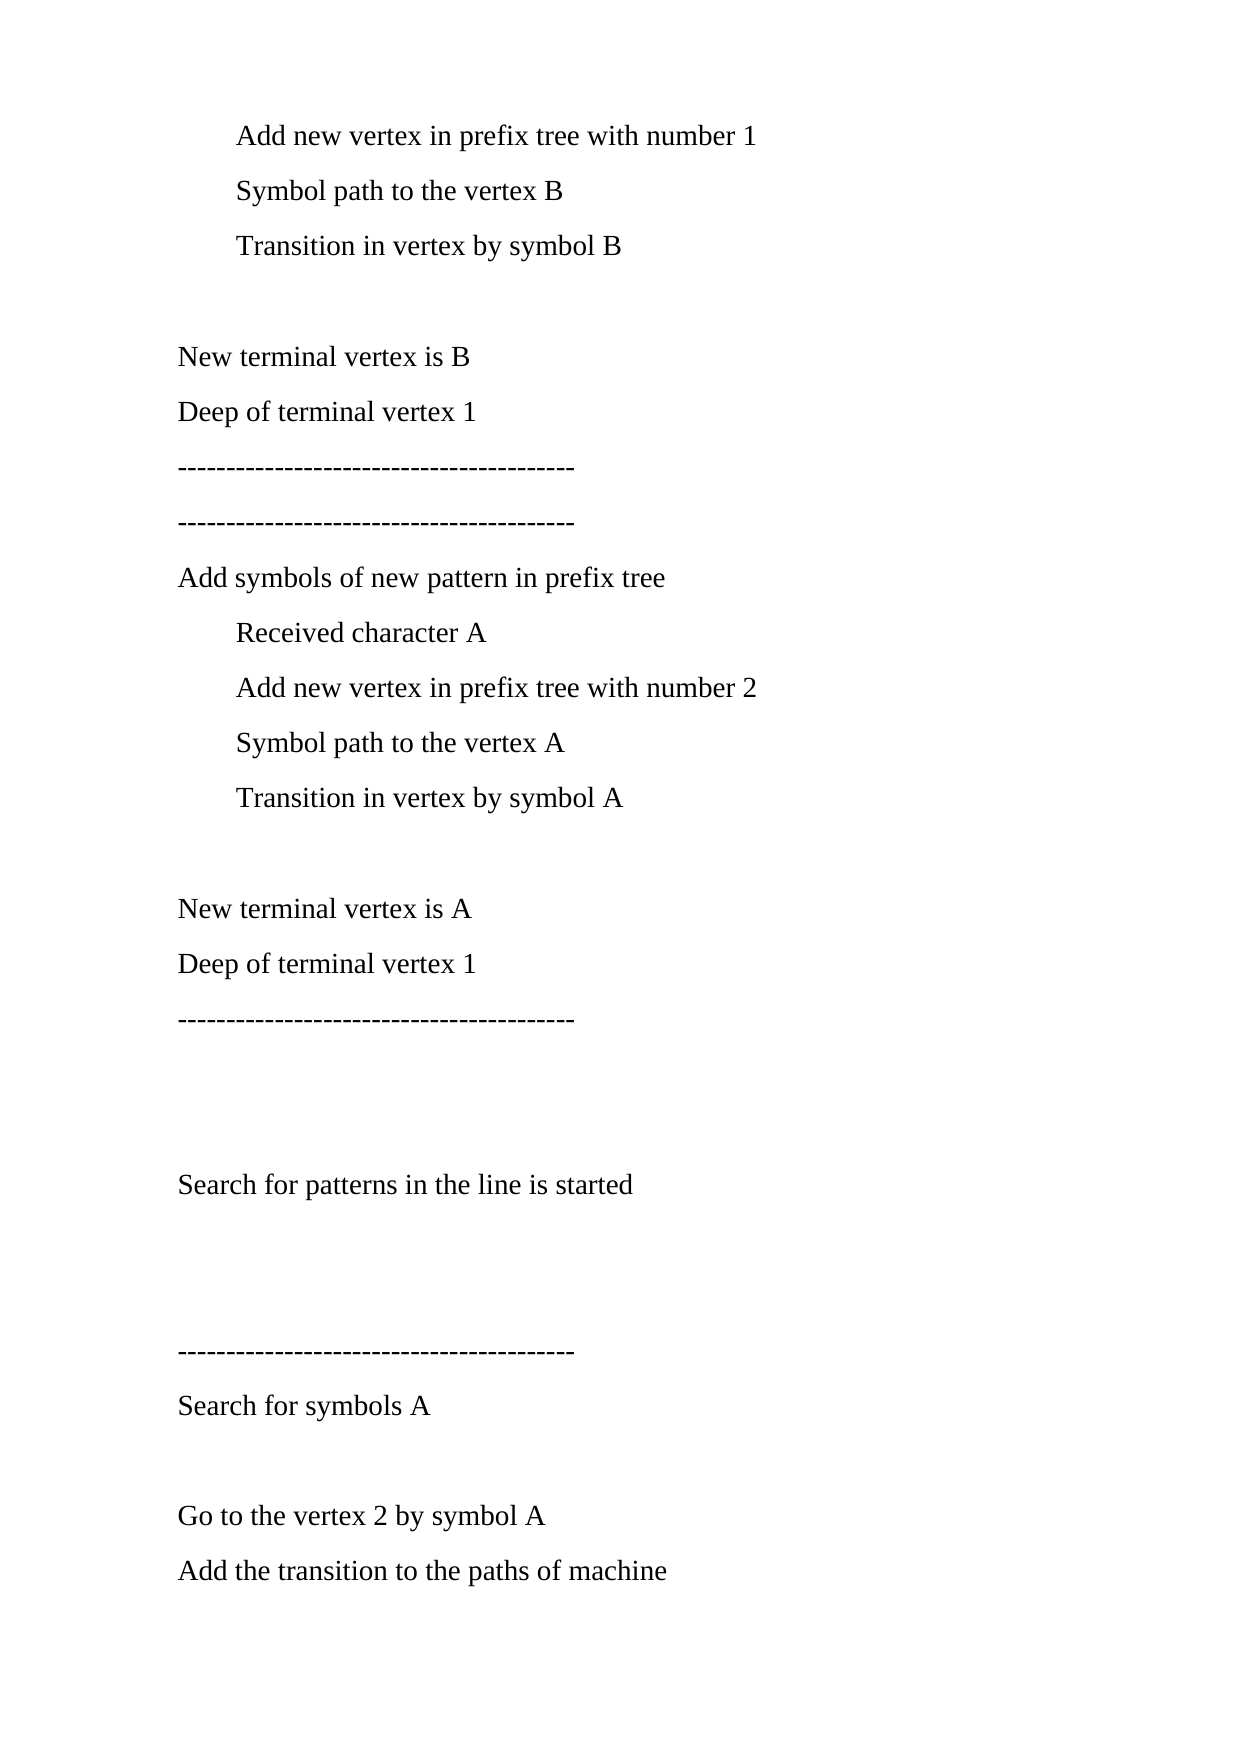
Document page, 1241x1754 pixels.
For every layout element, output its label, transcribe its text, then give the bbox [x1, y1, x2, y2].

text Symbol path to the vertex A [177, 725, 1152, 759]
text Go to the vertex 2 by symbol A [177, 1498, 1152, 1532]
text Transition in vertex by symbol A [177, 781, 1152, 814]
text ----------------------------------------- [177, 1001, 1152, 1035]
text Add symbols of new pattern in prefix tree [177, 560, 1152, 593]
text Symbol path to the vertex B [177, 173, 1152, 207]
text Add new vertex in prefix tree with number 2 [177, 670, 1152, 704]
text Deep of terminal vertex 1 [177, 394, 1152, 428]
text Deep of terminal vertex 1 [177, 946, 1152, 980]
text ----------------------------------------- [177, 449, 1152, 483]
text New terminal vertex is B [177, 339, 1152, 372]
text Transition in vertex by symbol B [177, 228, 1152, 262]
text Search for patterns in the line is started [177, 1167, 1152, 1201]
text Add new vertex in prefix tree with number 1 [177, 118, 1152, 152]
text Add the transition to the paths of machine [177, 1553, 1152, 1587]
text ----------------------------------------- [177, 504, 1152, 538]
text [177, 1333, 1152, 1366]
text Received character A [177, 615, 1152, 648]
text Search for symbols A [177, 1388, 1152, 1421]
text New terminal vertex is A [177, 891, 1152, 924]
